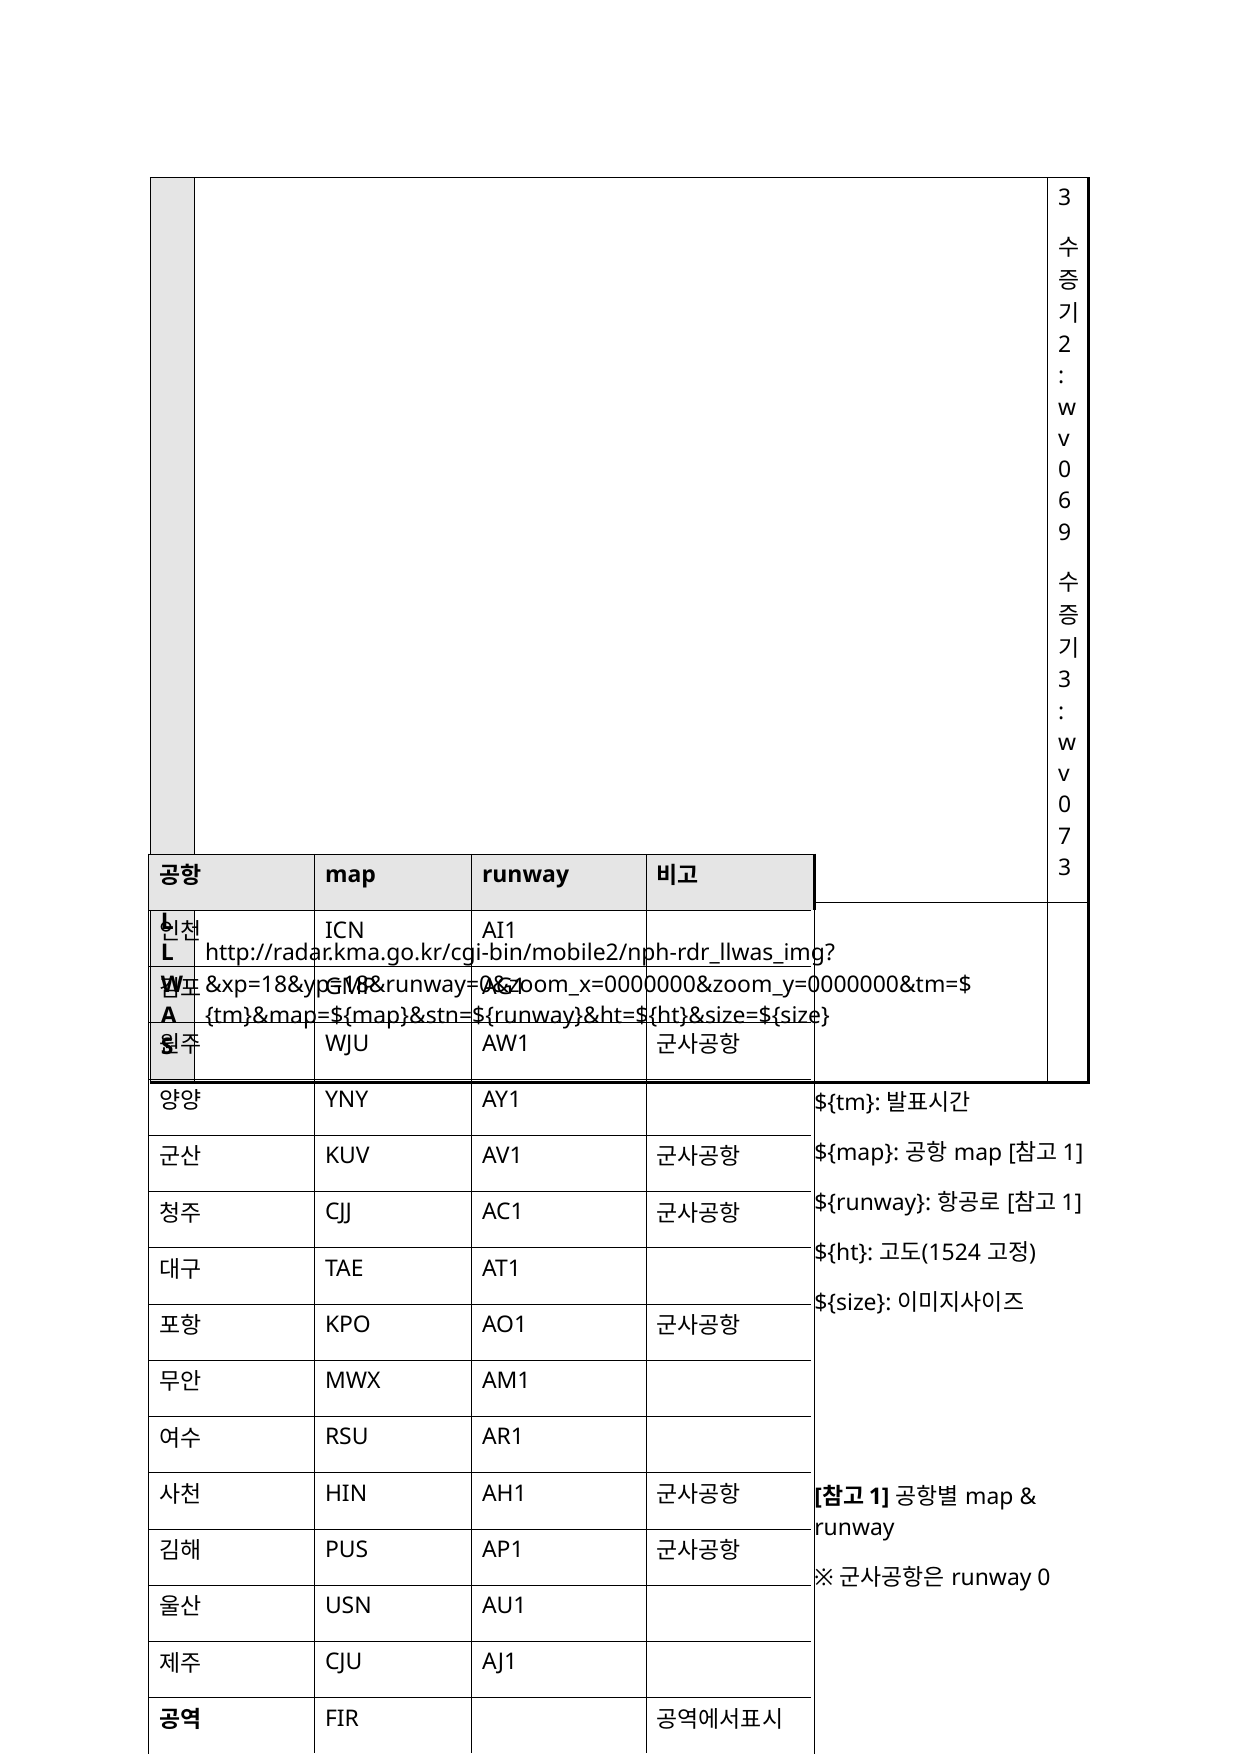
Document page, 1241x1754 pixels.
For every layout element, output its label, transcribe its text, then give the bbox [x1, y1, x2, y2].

table_cell [647, 1247, 814, 1303]
table_cell RSU [315, 1417, 471, 1472]
text ※ 군사공항은 runway 0으로 표시 [815, 1559, 1090, 1592]
table_cell 김해 [149, 1530, 314, 1585]
table_cell 위성 [151, 178, 194, 854]
text ${ht}: 고도(1524 고정) [815, 1234, 1090, 1267]
table_cell GMP [315, 967, 471, 1022]
table_cell 울산 [149, 1586, 314, 1641]
table_cell KUV [315, 1136, 471, 1191]
table_cell HIN [315, 1473, 471, 1528]
table_cell [647, 1641, 814, 1697]
text ${size}: 이미지사이즈 [815, 1284, 1090, 1317]
text [참고1] 공항별 map & runway [815, 1478, 1090, 1542]
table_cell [1048, 178, 1087, 902]
table_cell [647, 1360, 814, 1416]
table_cell CJU [315, 1642, 471, 1697]
table_cell USN [315, 1586, 471, 1641]
table_cell WJU [315, 1023, 471, 1078]
table_cell 군사공항 [647, 1135, 814, 1191]
text ${map}: 공항 map [참고1] [815, 1134, 1090, 1167]
table_cell 청주 [149, 1192, 314, 1247]
table_cell 무안 [149, 1361, 314, 1416]
table_cell PUS [315, 1530, 471, 1585]
table_cell [647, 1079, 814, 1135]
table_cell 양양 [149, 1080, 314, 1135]
table_cell AP1 [472, 1530, 646, 1585]
table_cell AY1 [472, 1080, 646, 1135]
table_cell TAE [315, 1248, 471, 1303]
table_cell [647, 1416, 814, 1472]
table_cell AJ1 [472, 1642, 646, 1697]
table_cell AG1 [472, 967, 646, 1022]
table_cell 대구 [149, 1248, 314, 1303]
table_cell AT1 [472, 1248, 646, 1303]
table_cell AW1 [472, 1023, 646, 1078]
table_cell AU1 [472, 1586, 646, 1641]
table_cell AM1 [472, 1361, 646, 1416]
table_header 공항 [149, 855, 314, 910]
table_cell 군사공항 [647, 1472, 814, 1528]
table_cell AH1 [472, 1473, 646, 1528]
table_cell 인천 [149, 911, 314, 966]
table_cell 원주 [149, 1023, 314, 1078]
table_cell http://radar.kma.go.kr/cgi-bin/mobile2/nph-rdr_llwas_img?&xp=18&yp=18&runway=0&zoom_x=0000000&zoom_y=0000000&tm=${tm}&map=${map}&stn=${runway}&ht=${ht}&size=${size} [815, 903, 1047, 1081]
table_cell [472, 1698, 646, 1753]
text ${tm}: 발표시간 [815, 1084, 1090, 1117]
table_cell 공역 [149, 1698, 314, 1753]
table_cell AI1 [472, 911, 646, 966]
table_cell AO1 [472, 1305, 646, 1360]
table_cell FIR [315, 1698, 471, 1753]
table_cell CJJ [315, 1192, 471, 1247]
table_cell KPO [315, 1305, 471, 1360]
table_cell 여수 [149, 1417, 314, 1472]
table_cell 공역에서표시 [647, 1697, 814, 1753]
table_cell 사천 [149, 1473, 314, 1528]
table_cell [647, 1585, 814, 1641]
table_cell 김포 [149, 967, 314, 1022]
table_cell [647, 910, 814, 966]
table_cell AC1 [472, 1192, 646, 1247]
table_cell 포항 [149, 1305, 314, 1360]
table_cell MWX [315, 1361, 471, 1416]
table_cell [647, 966, 814, 1022]
text ${runway}: 항공로 [참고1] [815, 1184, 1090, 1217]
table_header runway [472, 855, 646, 910]
table_cell 군사공항 [647, 1304, 814, 1360]
table_cell 제주 [149, 1642, 314, 1697]
table_cell 군사공항 [647, 1529, 814, 1585]
table_cell 군사공항 [647, 1022, 814, 1078]
table_cell ICN [315, 911, 471, 966]
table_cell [195, 178, 1047, 902]
table_cell 군산 [149, 1136, 314, 1191]
table_header map [315, 855, 471, 910]
table_cell AV1 [472, 1136, 646, 1191]
table_cell YNY [315, 1080, 471, 1135]
table_header 비고 [647, 855, 813, 910]
table_cell [1048, 903, 1087, 1081]
table_cell 군사공항 [647, 1191, 814, 1247]
table_cell AR1 [472, 1417, 646, 1472]
